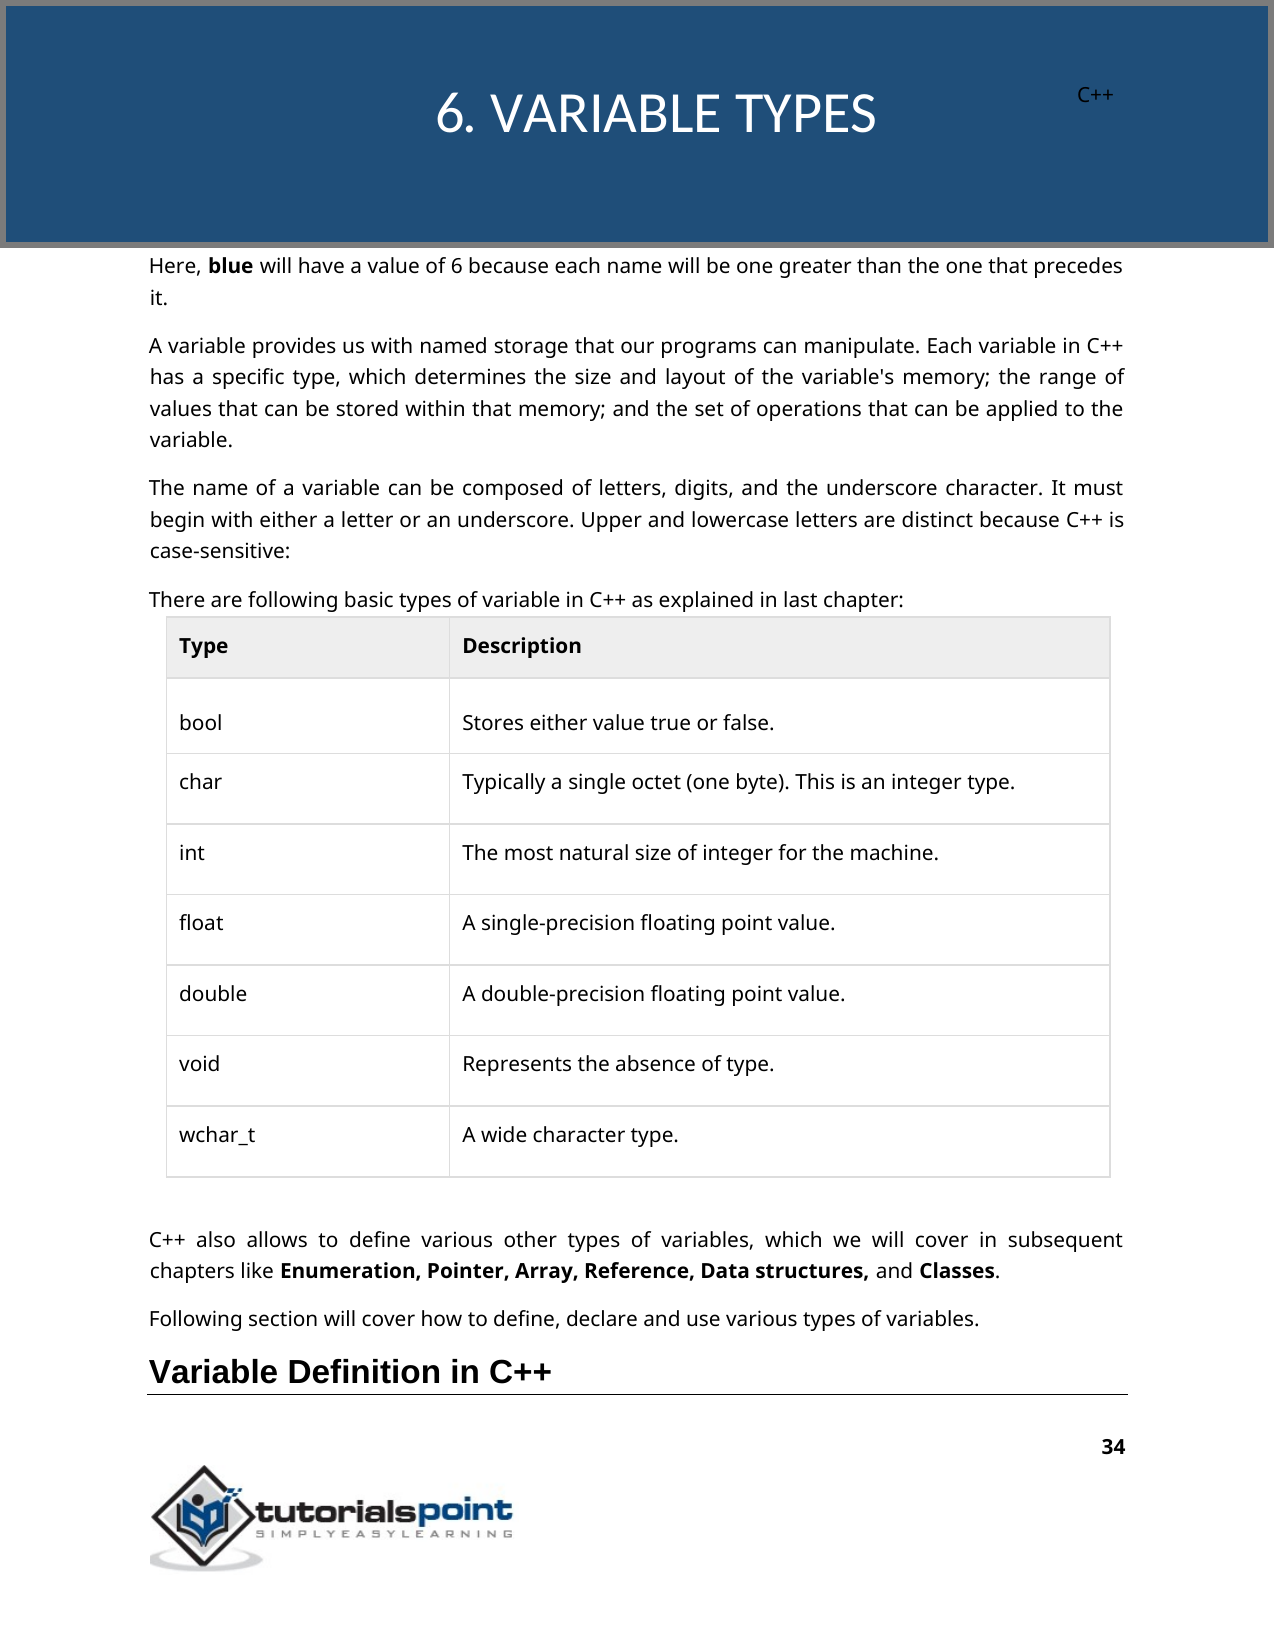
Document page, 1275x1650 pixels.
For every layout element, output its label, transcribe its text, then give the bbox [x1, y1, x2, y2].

table_cell The most natural size of integer for the machine. [450, 825, 1109, 894]
text A variable provides us with named storage that our programs can manipulate. Each variable in C++ has a specific type, which determines the size and layout of the variable's memory; the range of values that can be stored within that memory; and the set of operations that can be applied to the variable. [148, 331, 1125, 454]
table_cell Represents the absence of type. [450, 1036, 1109, 1105]
text Here, blue will have a value of 6 because each name will be one greater than the one that precedes it. [148, 248, 1125, 311]
table_cell A wide character type. [450, 1107, 1109, 1176]
table_cell char [167, 754, 449, 823]
table_header Type [167, 618, 449, 677]
table_cell Stores either value true or false. [450, 679, 1109, 752]
text Following section will cover how to define, declare and use various types of variables. [148, 1304, 1125, 1333]
table_cell void [167, 1036, 449, 1105]
table_cell double [167, 966, 449, 1035]
table_cell A single-precision floating point value. [450, 895, 1109, 964]
table_cell wchar_t [167, 1107, 449, 1176]
table_cell int [167, 825, 449, 894]
subtitle Variable Definition in C++ [148, 1352, 1125, 1391]
table_header Description [450, 618, 1109, 677]
table_cell A double-precision floating point value. [450, 966, 1109, 1035]
table_cell float [167, 895, 449, 964]
text There are following basic types of variable in C++ as explained in last chapter: [148, 585, 1125, 613]
text The name of a variable can be composed of letters, digits, and the underscore character. It must begin with either a letter or an underscore. Upper and lowercase letters are distinct because C++ is case-sensitive: [148, 473, 1125, 565]
picture [150, 1465, 519, 1575]
text C++ also allows to define various other types of variables, which we will cover in subsequent chapters like Enumeration, Pointer, Array, Reference, Data structures, and Classes. [148, 1225, 1125, 1285]
table_cell bool [167, 679, 449, 752]
table_cell Typically a single octet (one byte). This is an integer type. [450, 754, 1109, 823]
